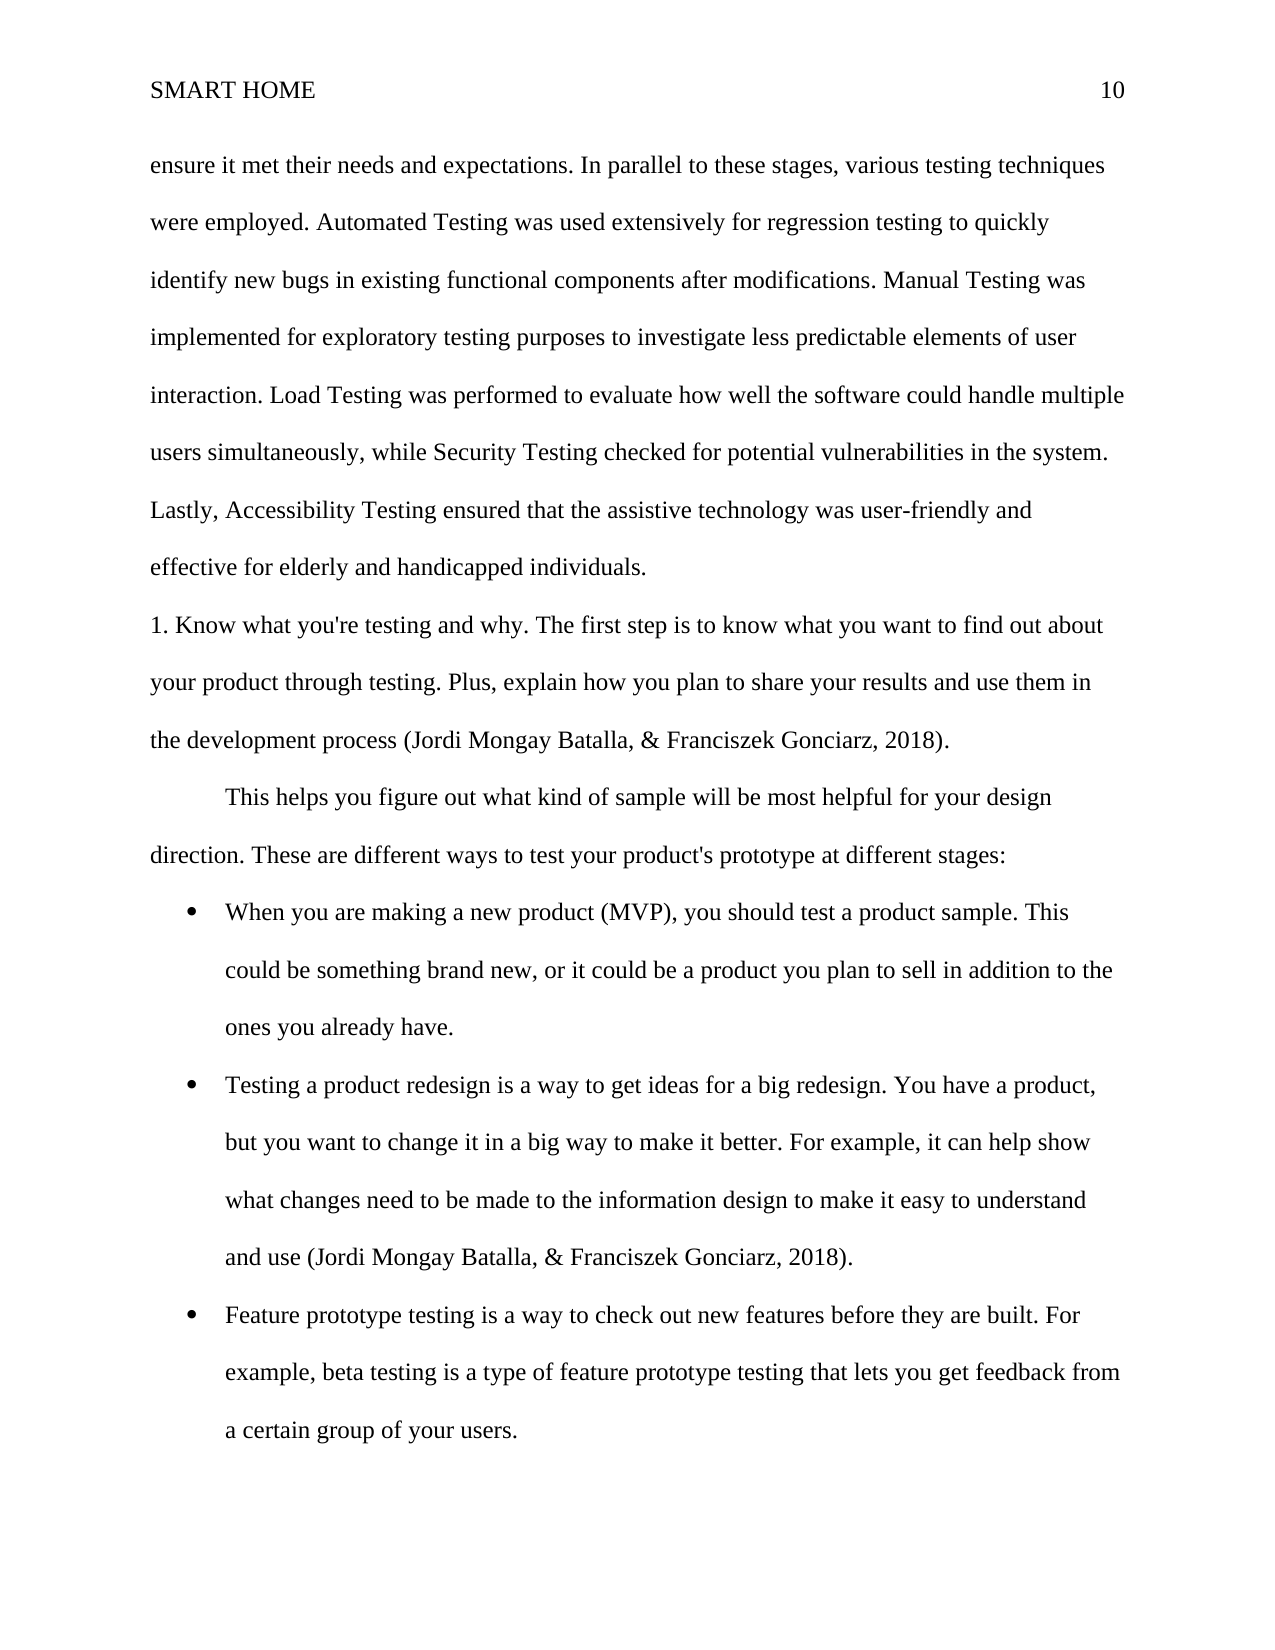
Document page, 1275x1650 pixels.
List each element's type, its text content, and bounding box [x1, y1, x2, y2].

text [150, 150, 1125, 581]
text This helps you figure out what kind of sample will be most helpful for your design direction. These are different ways to test your product's prototype at different stages: [150, 782, 1125, 869]
list Feature prototype testing is a way to check out new features before they are built. For example, beta testing is a type of feature prototype testing that lets you get feedback from a certain group of your users. [187, 1300, 1125, 1444]
list Testing a product redesign is a way to get ideas for a big redesign. You have a product, but you want to change it in a big way to make it better. For example, it can help show what changes need to be made to the information design to make it easy to understand and use (Jordi Mongay Batalla, & Franciszek Gonciarz, 2018). [187, 1070, 1125, 1271]
text 1. Know what you're testing and why. The first step is to know what you want to find out about your product through testing. Plus, explain how you plan to share your results and use them in the development process (Jordi Mongay Batalla, & Franciszek Gonciarz, 2018). [150, 610, 1125, 754]
list When you are making a new product (MVP), you should test a product sample. This could be something brand new, or it could be a product you plan to sell in addition to the ones you already have. [187, 897, 1125, 1041]
